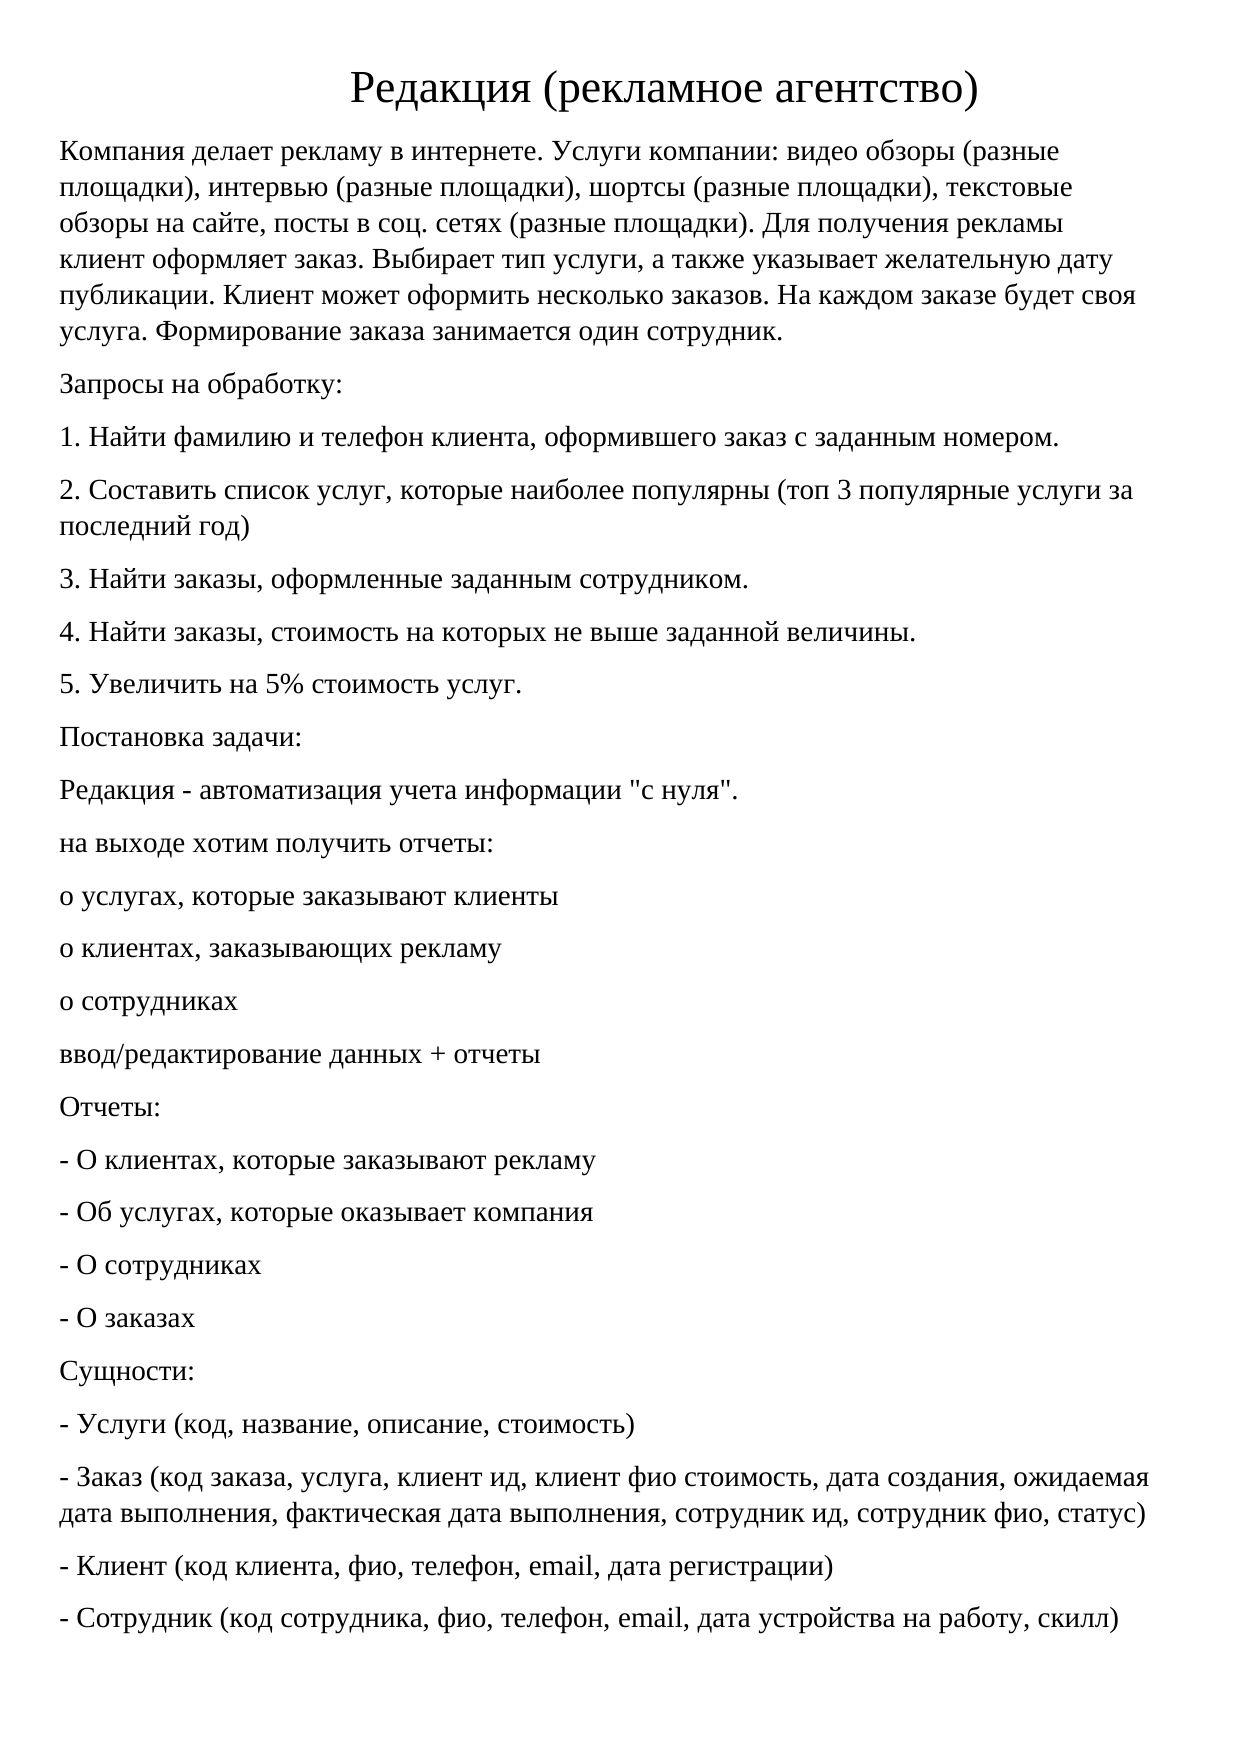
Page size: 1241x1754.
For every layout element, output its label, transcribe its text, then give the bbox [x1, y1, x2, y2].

text - О клиентах, которые заказывают рекламу [59, 1142, 1152, 1175]
text - О сотрудниках [59, 1247, 1152, 1281]
text ввод/редактирование данных + отчеты [59, 1036, 1152, 1070]
text Сущности: [59, 1353, 1152, 1387]
text 4. Найти заказы, стоимость на которых не выше заданной величины. [59, 614, 1152, 647]
text Запросы на обработку: [59, 366, 1152, 400]
text о услугах, которые заказывают клиенты [59, 878, 1152, 911]
text Постановка задачи: [59, 719, 1152, 753]
text - Сотрудник (код сотрудника, фио, телефон, email, дата устройства на работу, скилл) [59, 1600, 1152, 1634]
text 5. Увеличить на 5% стоимость услуг. [59, 666, 1152, 700]
text - Заказ (код заказа, услуга, клиент ид, клиент фио стоимость, дата создания, ожидаемая дата выполнения, фактическая дата выполнения, сотрудник ид, сотрудник фио, статус) [59, 1459, 1152, 1528]
text Редакция - автоматизация учета информации "с нуля". [59, 772, 1152, 806]
text - Клиент (код клиента, фио, телефон, email, дата регистрации) [59, 1548, 1152, 1581]
text - Услуги (код, название, описание, стоимость) [59, 1406, 1152, 1439]
text 3. Найти заказы, оформленные заданным сотрудником. [59, 561, 1152, 594]
text 2. Составить список услуг, которые наиболее популярны (топ 3 популярные услуги за последний год) [59, 472, 1152, 542]
text о клиентах, заказывающих рекламу [59, 931, 1152, 964]
text на выходе хотим получить отчеты: [59, 825, 1152, 858]
text - Об услугах, которые оказывает компания [59, 1194, 1152, 1228]
text 1. Найти фамилию и телефон клиента, оформившего заказ с заданным номером. [59, 419, 1152, 453]
text Компания делает рекламу в интернете. Услуги компании: видео обзоры (разные площадки), интервью (разные площадки), шортсы (разные площадки), текстовые обзоры на сайте, посты в соц. сетях (разные площадки). Для получения рекламы клиент оформляет заказ. Выбирает тип услуги, а также указывает желательную дату публикации. Клиент может оформить несколько заказов. На каждом заказе будет своя услуга. Формирование заказа занимается один сотрудник. [59, 133, 1152, 347]
text Отчеты: [59, 1089, 1152, 1122]
text - О заказах [59, 1300, 1152, 1334]
text Редакция (рекламное агентство) [177, 59, 1152, 112]
text о сотрудниках [59, 983, 1152, 1017]
